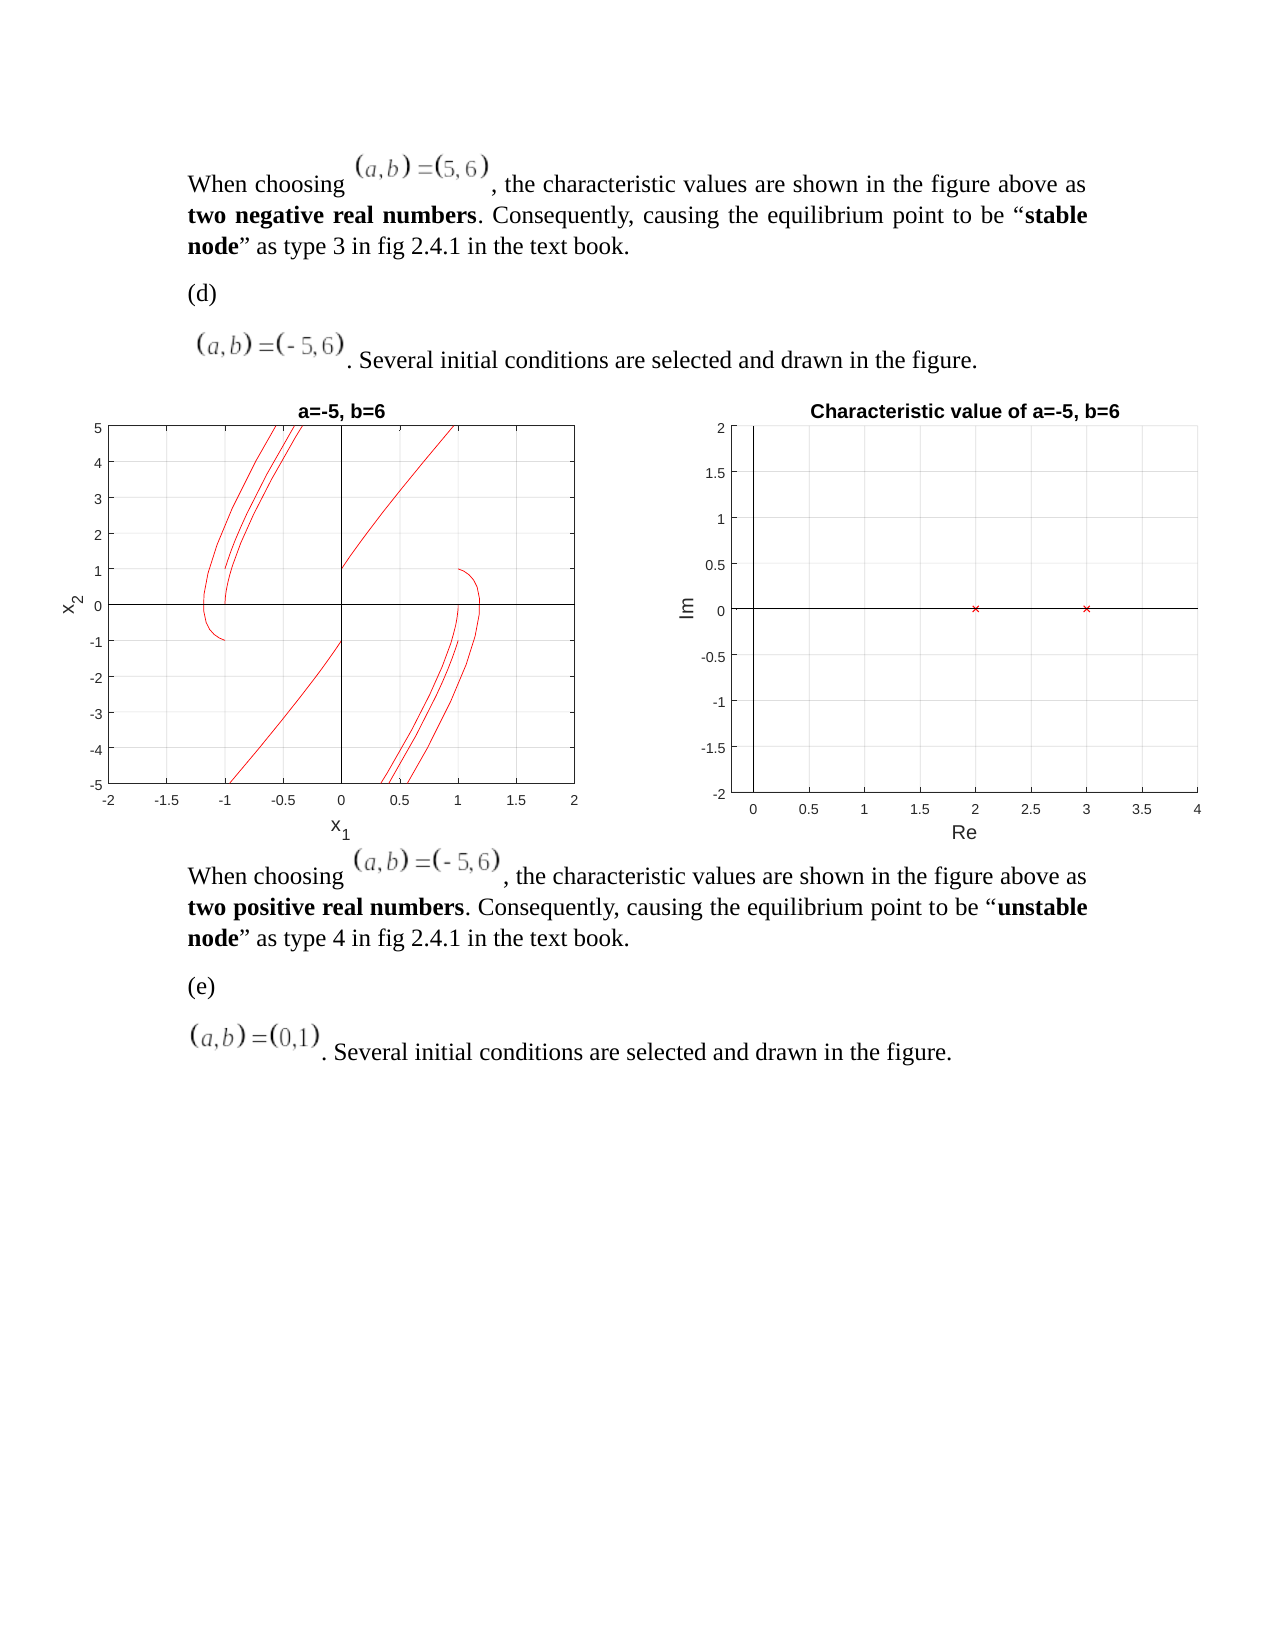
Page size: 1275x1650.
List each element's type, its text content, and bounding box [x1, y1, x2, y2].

text (e) [187, 971, 1087, 1000]
table_header [642, 393, 1265, 842]
text . Several initial conditions are selected and drawn in the figure. [187, 1019, 1087, 1066]
text . Several initial conditions are selected and drawn in the figure. [187, 326, 1087, 373]
table_header [19, 393, 642, 842]
text When choosing , the characteristic values are shown in the figure above as two positive real numbers. Consequently, causing the equilibrium point to be “unstable node” as type 4 in fig 2.4.1 in the text book. [187, 842, 1087, 952]
text When choosing , the characteristic values are shown in the figure above as two negative real numbers. Consequently, causing the equilibrium point to be “stable node” as type 3 in fig 2.4.1 in the text book. [187, 150, 1087, 259]
text (d) [187, 278, 1087, 307]
